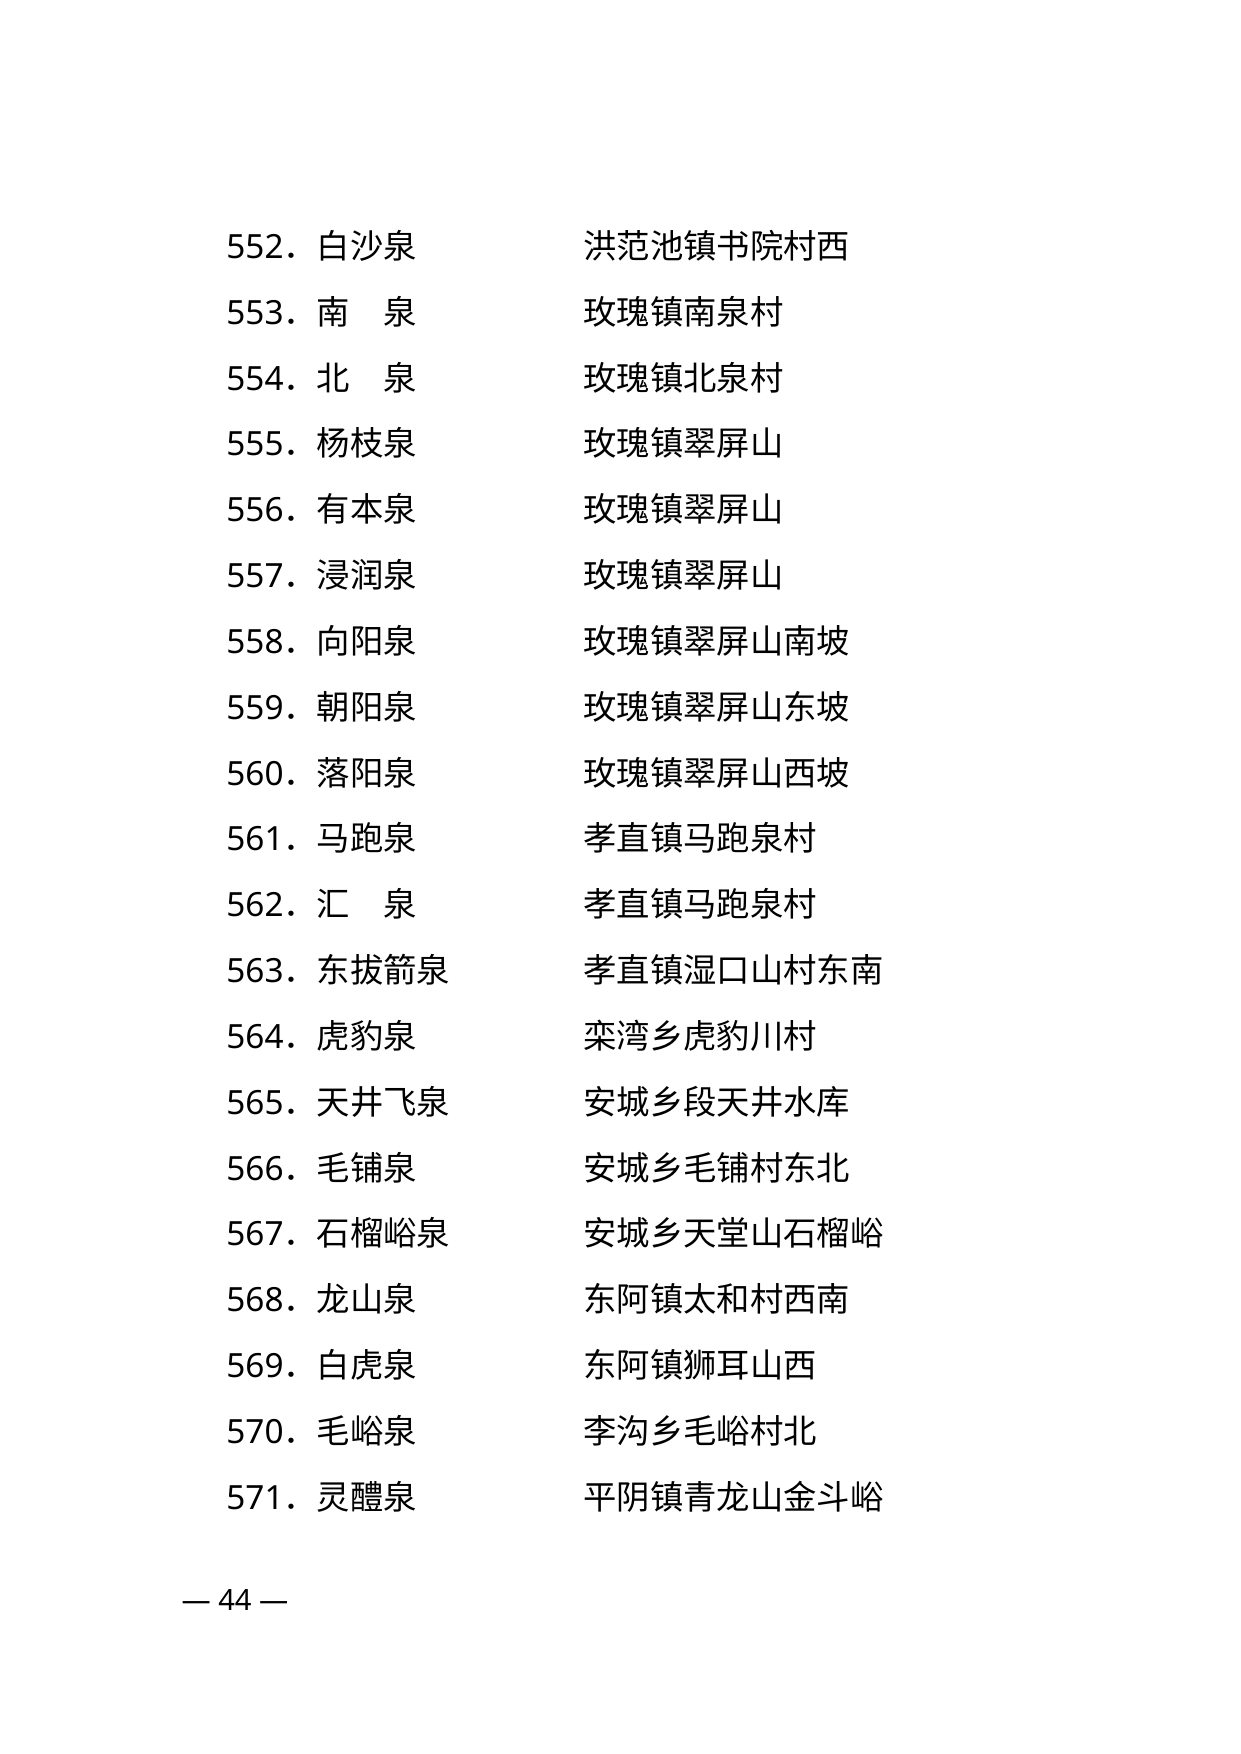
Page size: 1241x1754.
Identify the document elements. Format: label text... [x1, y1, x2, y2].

text 568．龙山泉 东阿镇太和村西南 [159, 1264, 1081, 1330]
text 563．东拔箭泉 孝直镇湿口山村东南 [159, 935, 1081, 1001]
text 567．石榴峪泉 安城乡天堂山石榴峪 [159, 1198, 1081, 1264]
text 566．毛铺泉 安城乡毛铺村东北 [159, 1133, 1081, 1198]
text 557．浸润泉 玫瑰镇翠屏山 [159, 540, 1081, 606]
text 553．南 泉 玫瑰镇南泉村 [159, 277, 1081, 343]
text 560．落阳泉 玫瑰镇翠屏山西坡 [159, 738, 1081, 803]
text 565．天井飞泉 安城乡段天井水库 [159, 1067, 1081, 1133]
text 552．白沙泉 洪范池镇书院村西 [159, 211, 1081, 277]
text 564．虎豹泉 栾湾乡虎豹川村 [159, 1001, 1081, 1067]
text 555．杨枝泉 玫瑰镇翠屏山 [159, 408, 1081, 474]
text 562．汇 泉 孝直镇马跑泉村 [159, 869, 1081, 935]
text 569．白虎泉 东阿镇狮耳山西 [159, 1330, 1081, 1396]
text 558．向阳泉 玫瑰镇翠屏山南坡 [159, 606, 1081, 672]
text 554．北 泉 玫瑰镇北泉村 [159, 343, 1081, 408]
text 559．朝阳泉 玫瑰镇翠屏山东坡 [159, 672, 1081, 738]
text 571．灵醴泉 平阴镇青龙山金斗峪 [159, 1462, 1081, 1528]
text 561．马跑泉 孝直镇马跑泉村 [159, 803, 1081, 869]
text 556．有本泉 玫瑰镇翠屏山 [159, 474, 1081, 540]
text 570．毛峪泉 李沟乡毛峪村北 [159, 1396, 1081, 1462]
